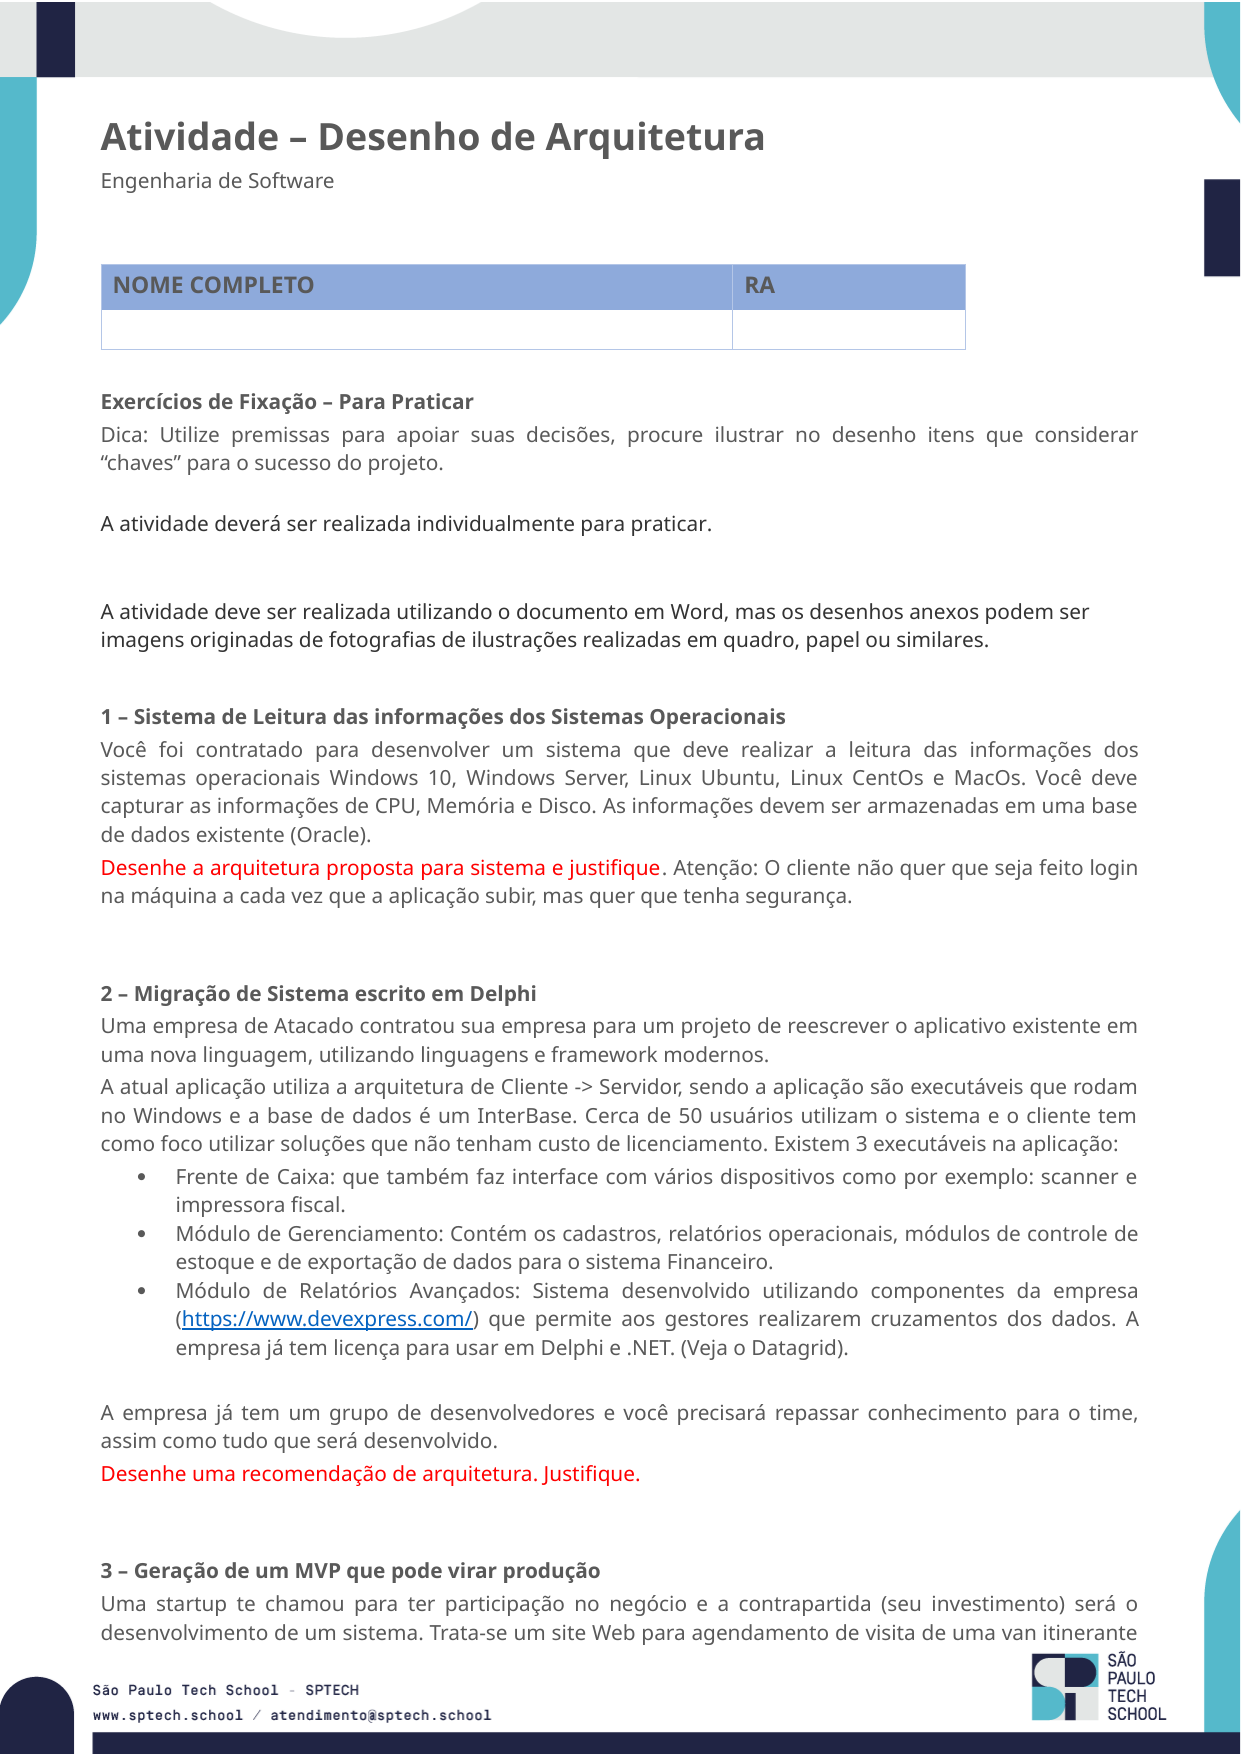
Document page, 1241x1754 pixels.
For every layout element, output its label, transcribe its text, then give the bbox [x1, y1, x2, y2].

table_cell [102, 310, 732, 349]
list Frente de Caixa: que também faz interface com vários dispositivos como por exemplo: scanner e impressora fiscal. [138, 1162, 1140, 1219]
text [100, 1589, 1140, 1646]
text Você foi contratado para desenvolver um sistema que deve realizar a leitura das informações dos sistemas operacionais Windows 10, Windows Server, Linux Ubuntu, Linux CentOs e MacOs. Você deve capturar as informações de CPU, Memória e Disco. As informações devem ser armazenadas em uma base de dados existente (Oracle). [100, 735, 1140, 848]
text Desenhe uma recomendação de arquitetura. Justifique. [100, 1459, 1140, 1487]
text A atividade deve ser realizada utilizando o documento em Word, mas os desenhos anexos podem ser imagens originadas de fotografias de ilustrações realizadas em quadro, papel ou similares. [100, 597, 1140, 654]
text Exercícios de Fixação – Para Praticar [100, 387, 1140, 416]
text A atividade deverá ser realizada individualmente para praticar. [100, 509, 1140, 537]
text 2 – Migração de Sistema escrito em Delphi [100, 979, 1140, 1007]
text Dica: Utilize premissas para apoiar suas decisões, procure ilustrar no desenho itens que considerar “chaves” para o sucesso do projeto. [100, 420, 1140, 477]
text Atividade – Desenho de Arquitetura [100, 111, 1140, 162]
text 1 – Sistema de Leitura das informações dos Sistemas Operacionais [100, 702, 1140, 731]
list Módulo de Gerenciamento: Contém os cadastros, relatórios operacionais, módulos de controle de estoque e de exportação de dados para o sistema Financeiro. [138, 1219, 1140, 1276]
table_header RA [733, 265, 965, 307]
text Uma empresa de Atacado contratou sua empresa para um projeto de reescrever o aplicativo existente em uma nova linguagem, utilizando linguagens e framework modernos. [100, 1011, 1140, 1068]
text A empresa já tem um grupo de desenvolvedores e você precisará repassar conhecimento para o time, assim como tudo que será desenvolvido. [100, 1398, 1140, 1455]
text Desenhe a arquitetura proposta para sistema e justifique. Atenção: O cliente não quer que seja feito login na máquina a cada vez que a aplicação subir, mas quer que tenha segurança. [100, 853, 1140, 909]
table_header NOME COMPLETO [102, 265, 732, 307]
picture [0, 2, 1241, 1754]
text Engenharia de Software [100, 166, 1140, 194]
list Módulo de Relatórios Avançados: Sistema desenvolvido utilizando componentes da empresa (https://www.devexpress.com/) que permite aos gestores realizarem cruzamentos dos dados. A empresa já tem licença para usar em Delphi e .NET. (Veja o Datagrid). [138, 1276, 1140, 1361]
table_cell [733, 310, 965, 349]
text A atual aplicação utiliza a arquitetura de Cliente -> Servidor, sendo a aplicação são executáveis que rodam no Windows e a base de dados é um InterBase. Cerca de 50 usuários utilizam o sistema e o cliente tem como foco utilizar soluções que não tenham custo de licenciamento. Existem 3 executáveis na aplicação: [100, 1072, 1140, 1158]
text 3 – Geração de um MVP que pode virar produção [100, 1557, 1140, 1585]
